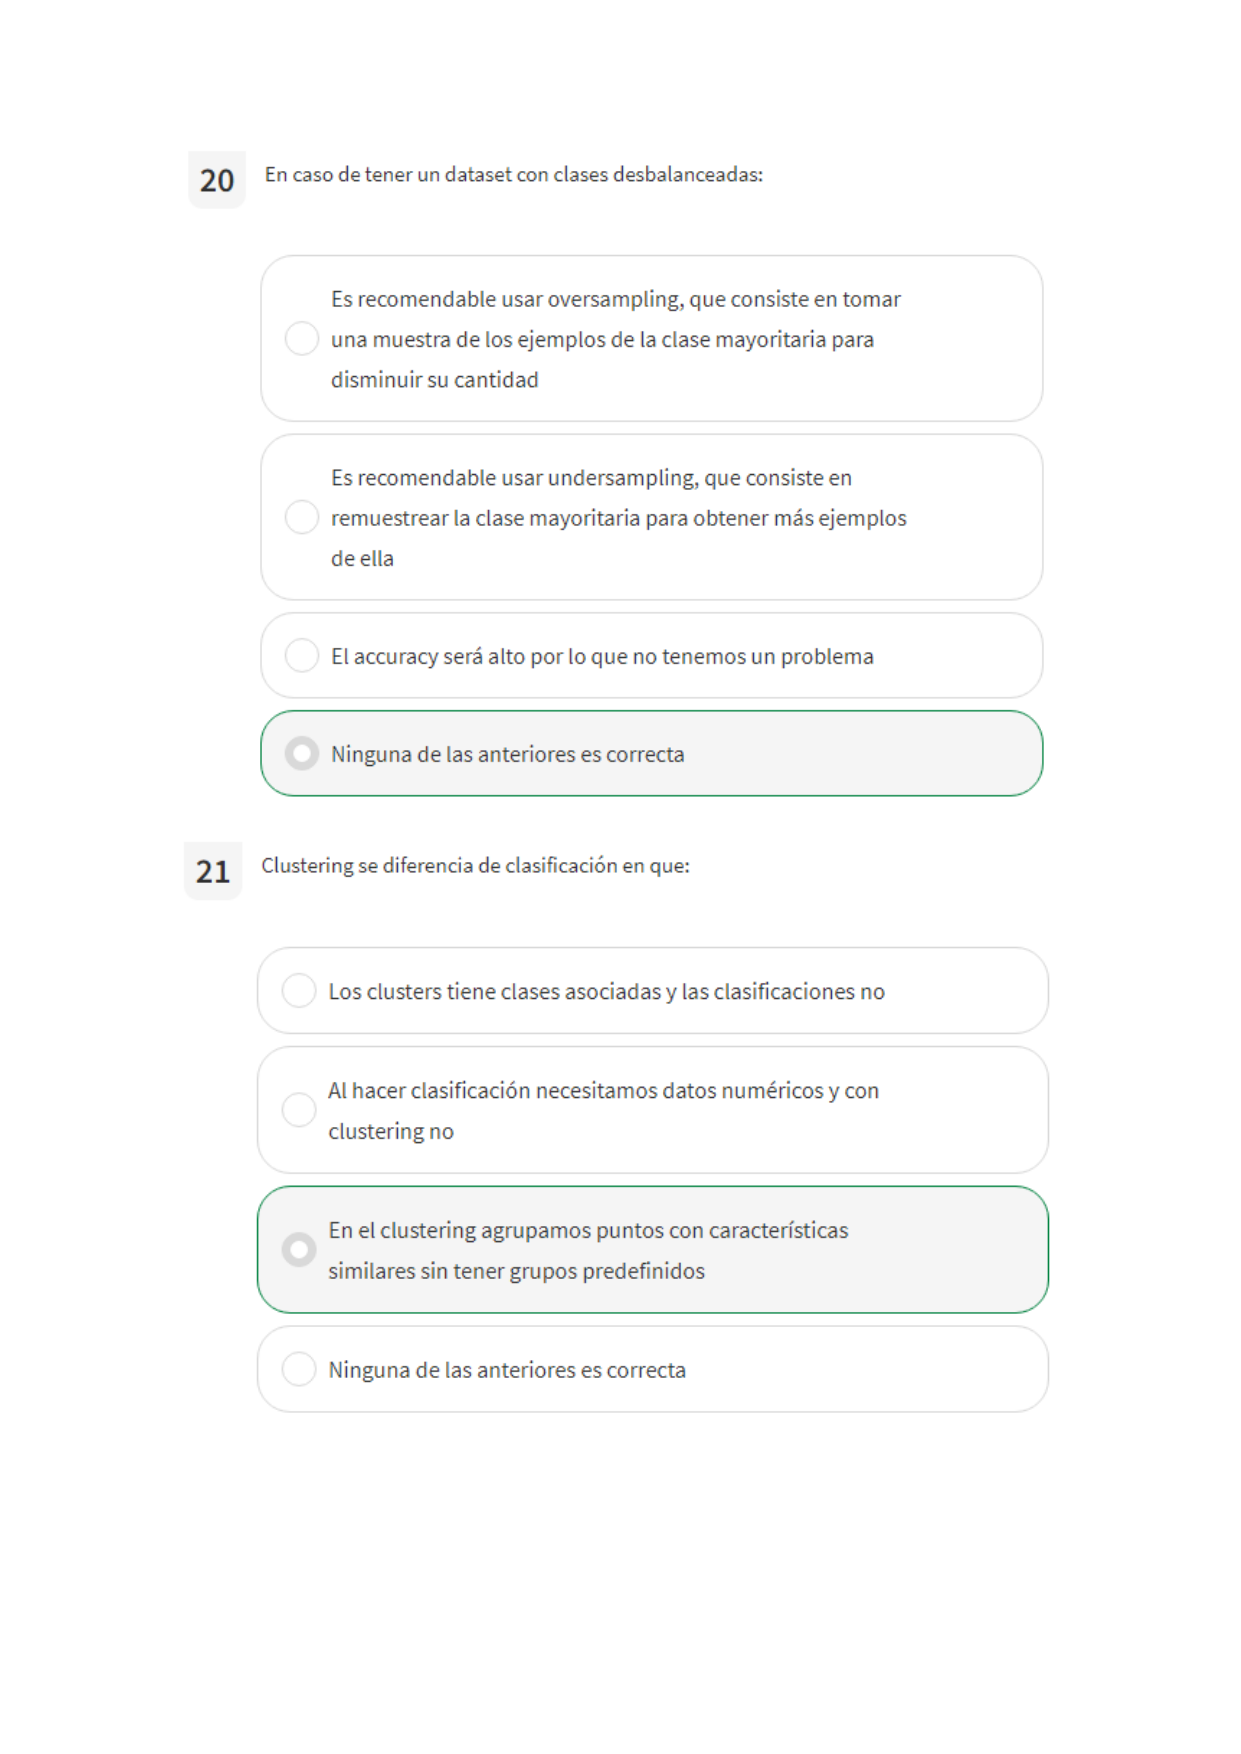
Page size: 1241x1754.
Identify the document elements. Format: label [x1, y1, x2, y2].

picture [177, 832, 1063, 1426]
picture [177, 147, 1063, 814]
